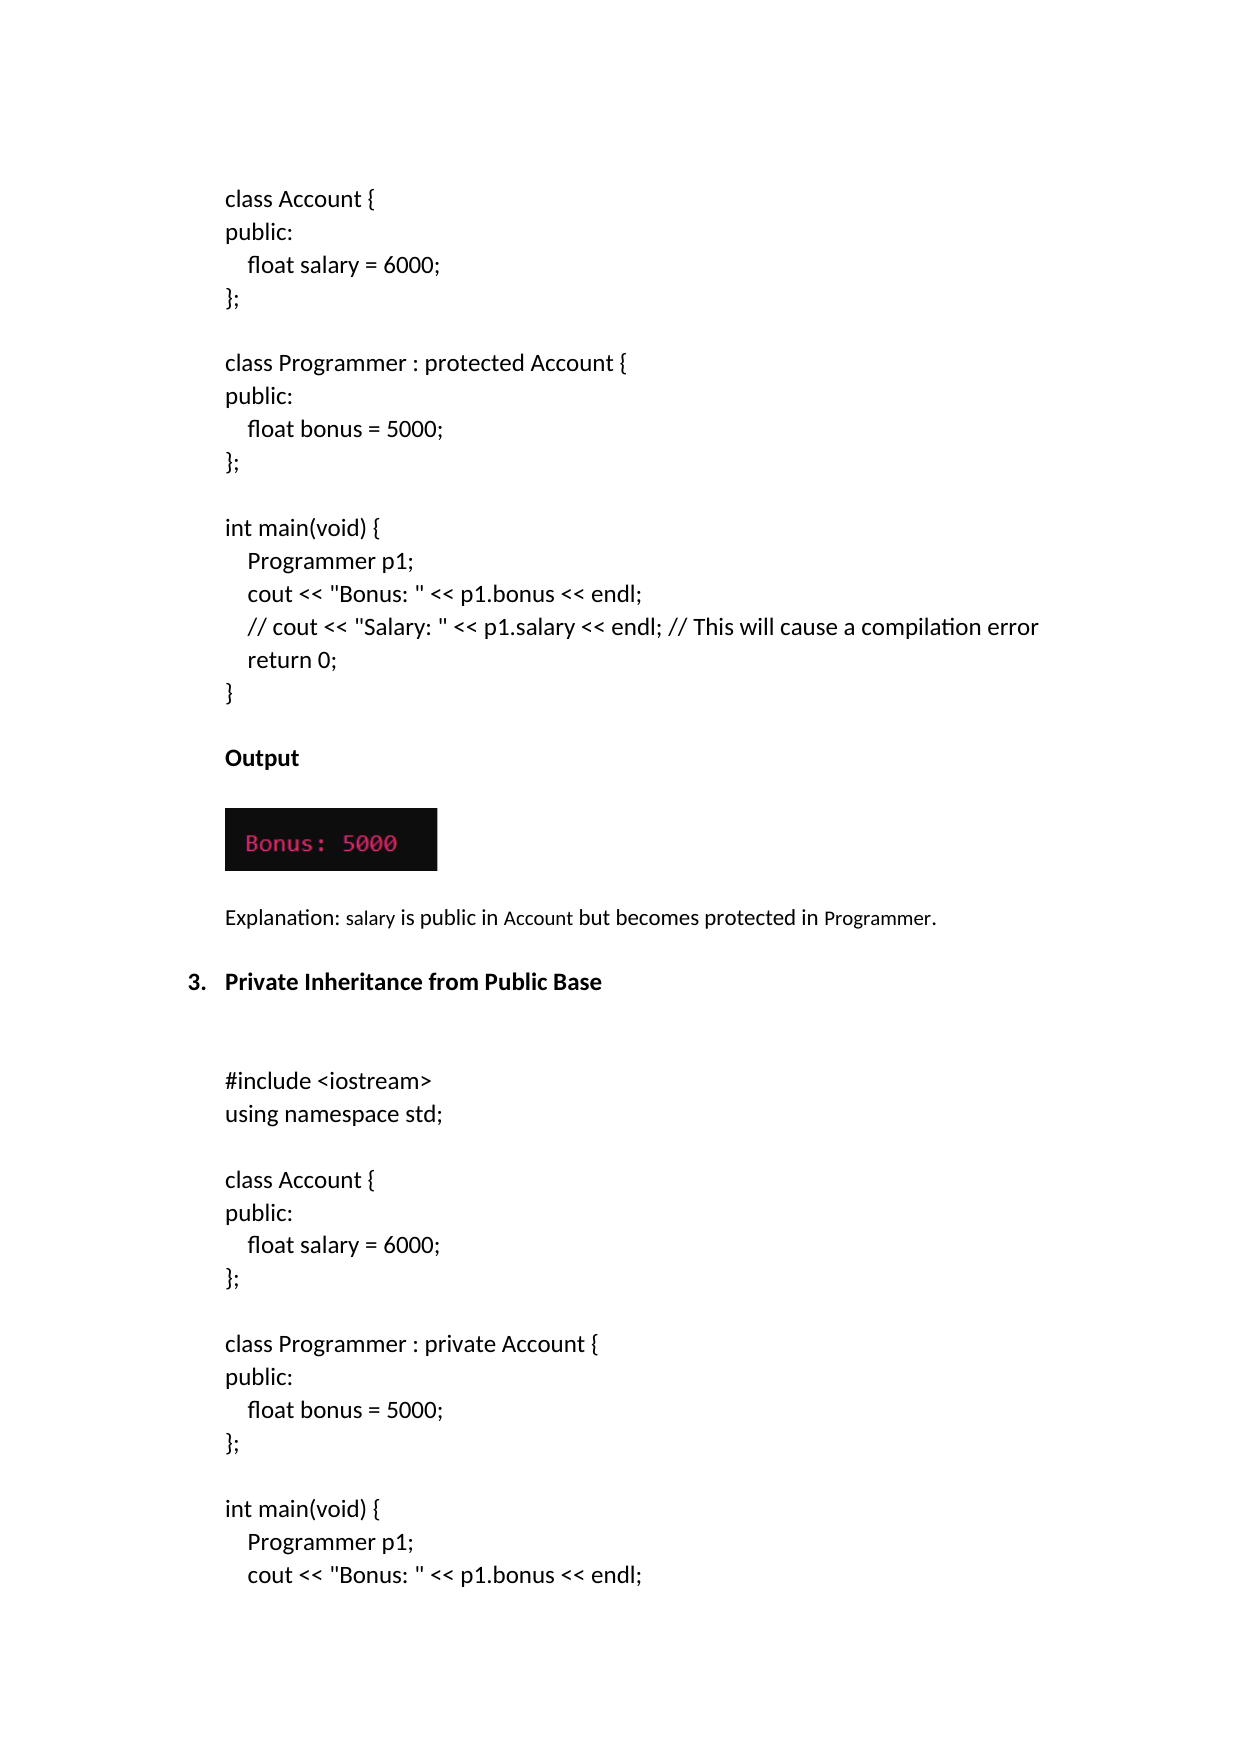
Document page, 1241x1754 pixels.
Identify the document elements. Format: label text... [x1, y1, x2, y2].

list class Account { [225, 183, 1090, 213]
list float bonus = 5000; [225, 1394, 1090, 1425]
list #include <iostream> [225, 1065, 1090, 1096]
picture [225, 808, 438, 871]
list }; [225, 282, 1090, 312]
list }; [225, 446, 1090, 477]
list class Account { [225, 1164, 1090, 1194]
list Programmer p1; [225, 545, 1090, 576]
list return 0; [225, 644, 1090, 674]
list class Programmer : private Account { [225, 1328, 1090, 1359]
list public: [225, 216, 1090, 246]
list class Programmer : protected Account { [225, 347, 1090, 378]
list }; [225, 1427, 1090, 1458]
list float bonus = 5000; [225, 413, 1090, 444]
list int main(void) { [225, 1493, 1090, 1523]
list using namespace std; [225, 1098, 1090, 1128]
list Private Inheritance from Public Base [187, 966, 1090, 997]
list int main(void) { [225, 512, 1090, 543]
list Explanation: salary is public in Account but becomes protected in Programmer. [225, 903, 1090, 931]
list public: [225, 380, 1090, 411]
list cout << "Bonus: " << p1.bonus << endl; [225, 1559, 1090, 1589]
list float salary = 6000; [225, 249, 1090, 279]
list // cout << "Salary: " << p1.salary << endl; // This will cause a compilation error [225, 611, 1090, 641]
list float salary = 6000; [225, 1230, 1090, 1260]
list public: [225, 1361, 1090, 1392]
list public: [225, 1197, 1090, 1227]
list cout << "Bonus: " << p1.bonus << endl; [225, 578, 1090, 608]
list Programmer p1; [225, 1526, 1090, 1556]
list } [225, 677, 1090, 707]
list }; [225, 1263, 1090, 1293]
list Output [225, 742, 1090, 773]
